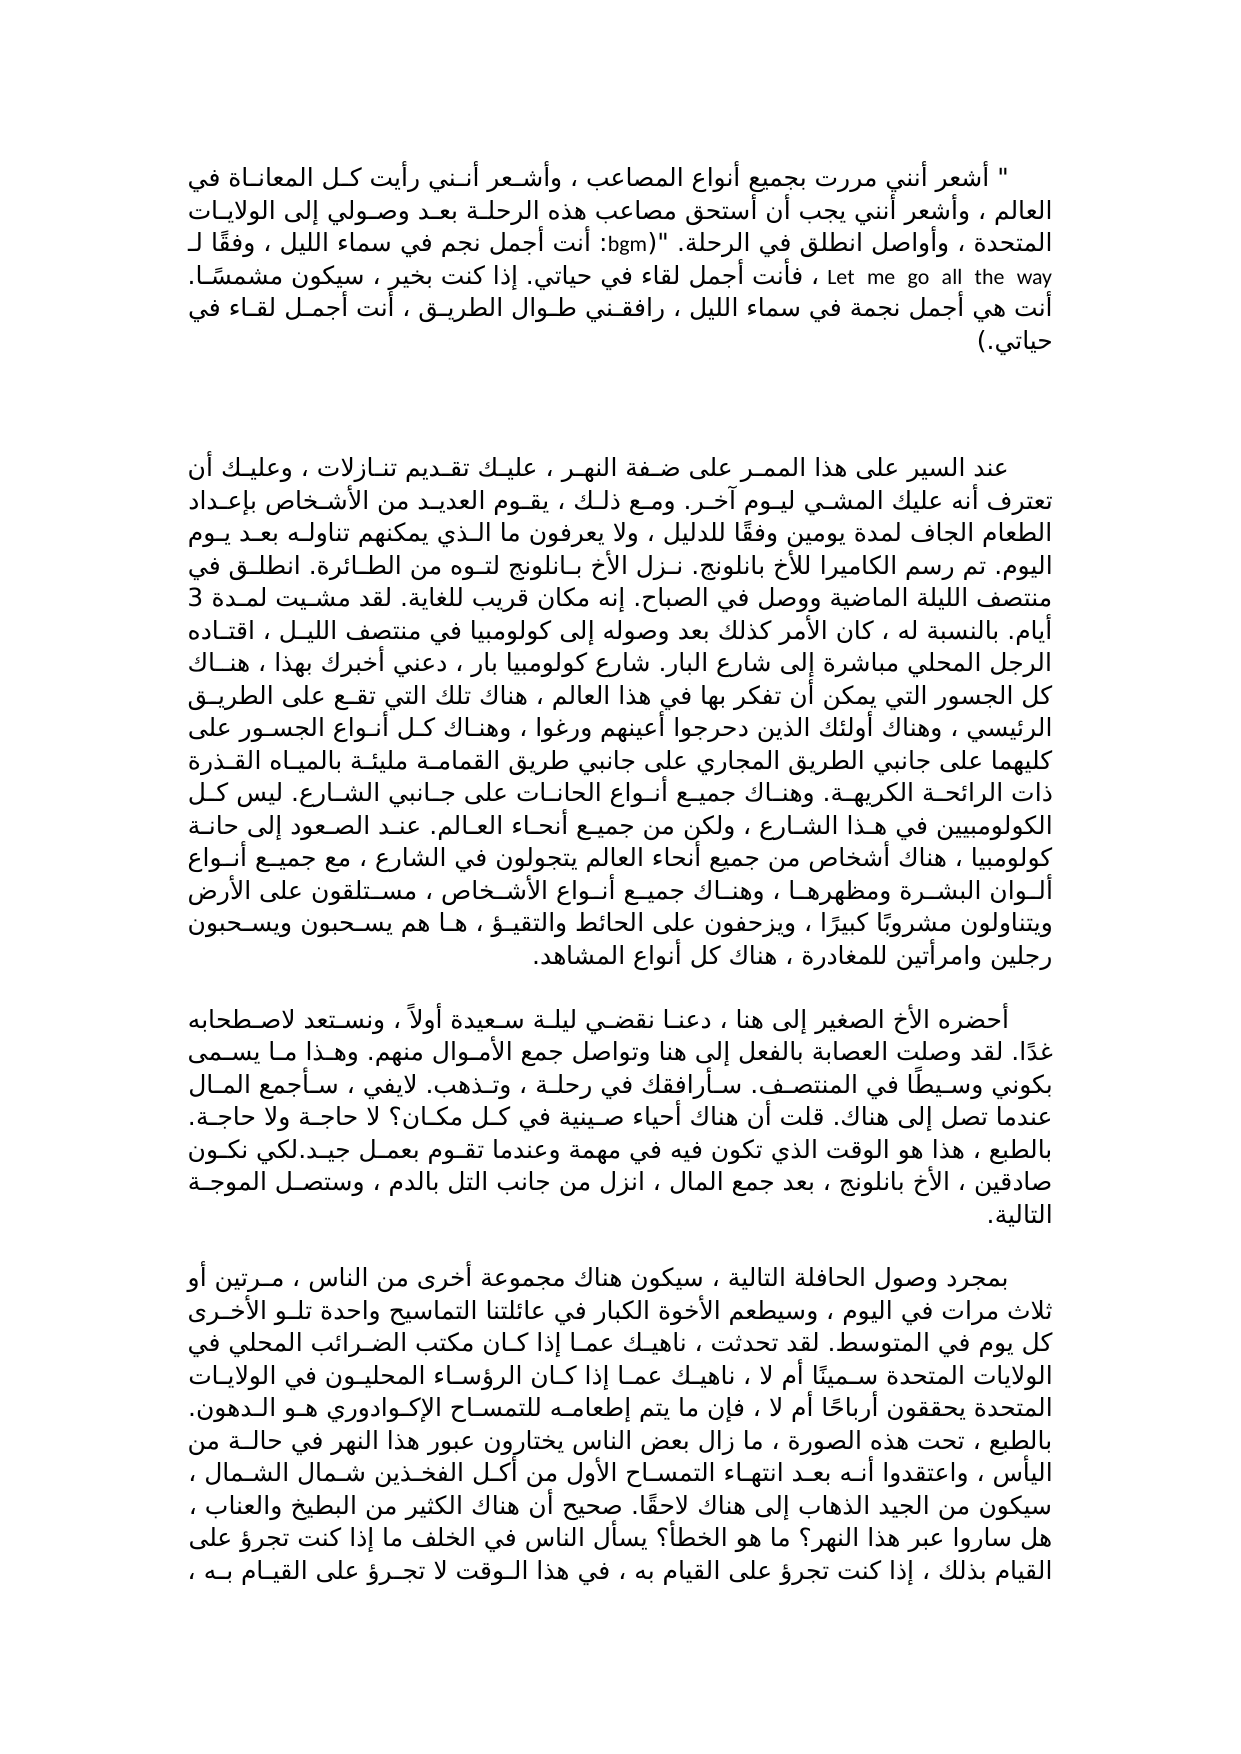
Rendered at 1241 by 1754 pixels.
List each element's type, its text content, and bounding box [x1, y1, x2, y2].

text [187, 1262, 1053, 1587]
text أحضره الأخ الصغير إلى هنا ، دعنا نقضي ليلة سعيدة أولاً ، ونستعد لاصطحابه غدًا. لقد وصلت العصابة بالفعل إلى هنا وتواصل جمع الأموال منهم. وهذا ما يسمى بكوني وسيطًا في المنتصف. سأرافقك في رحلة ، وتذهب. لايفي ، سأجمع المال عندما تصل إلى هناك. قلت أن هناك أحياء صينية في كل مكان؟ لا حاجة ولا حاجة. بالطبع ، هذا هو الوقت الذي تكون فيه في مهمة وعندما تقوم بعمل جيد.لكي نكون صادقين ، الأخ بانلونج ، بعد جمع المال ، انزل من جانب التل بالدم ، وستصل الموجة التالية. [187, 1003, 1053, 1231]
text " أشعر أنني مررت بجميع أنواع المصاعب ، وأشعر أنني رأيت كل المعاناة في العالم ، وأشعر أنني يجب أن أستحق مصاعب هذه الرحلة بعد وصولي إلى الولايات المتحدة ، وأواصل انطلق في الرحلة. "(bgm: أنت أجمل نجم في سماء الليل ، وفقًا لـ Let me go all the way ، فأنت أجمل لقاء في حياتي. إذا كنت بخير ، سيكون مشمسًا. أنت هي أجمل نجمة في سماء الليل ، رافقني طوال الطريق ، أنت أجمل لقاء في حياتي.) [187, 162, 1053, 357]
text عند السير على هذا الممر على ضفة النهر ، عليك تقديم تنازلات ، وعليك أن تعترف أنه عليك المشي ليوم آخر. ومع ذلك ، يقوم العديد من الأشخاص بإعداد الطعام الجاف لمدة يومين وفقًا للدليل ، ولا يعرفون ما الذي يمكنهم تناوله بعد يوم اليوم. تم رسم الكاميرا للأخ بانلونج. نزل الأخ بانلونج لتوه من الطائرة. انطلق في منتصف الليلة الماضية ووصل في الصباح. إنه مكان قريب للغاية. لقد مشيت لمدة 3 أيام. بالنسبة له ، كان الأمر كذلك بعد وصوله إلى كولومبيا في منتصف الليل ، اقتاده الرجل المحلي مباشرة إلى شارع البار. شارع كولومبيا بار ، دعني أخبرك بهذا ، هناك كل الجسور التي يمكن أن تفكر بها في هذا العالم ، هناك تلك التي تقع على الطريق الرئيسي ، وهناك أولئك الذين دحرجوا أعينهم ورغوا ، وهناك كل أنواع الجسور على كليهما على جانبي الطريق المجاري على جانبي طريق القمامة مليئة بالمياه القذرة ذات الرائحة الكريهة. وهناك جميع أنواع الحانات على جانبي الشارع. ليس كل الكولومبيين في هذا الشارع ، ولكن من جميع أنحاء العالم. عند الصعود إلى حانة كولومبيا ، هناك أشخاص من جميع أنحاء العالم يتجولون في الشارع ، مع جميع أنواع ألوان البشرة ومظهرها ، وهناك جميع أنواع الأشخاص ، مستلقون على الأرض ويتناولون مشروبًا كبيرًا ، ويزحفون على الحائط والتقيؤ ، ها هم يسحبون ويسحبون رجلين وامرأتين للمغادرة ، هناك كل أنواع المشاهد. [187, 452, 1053, 972]
